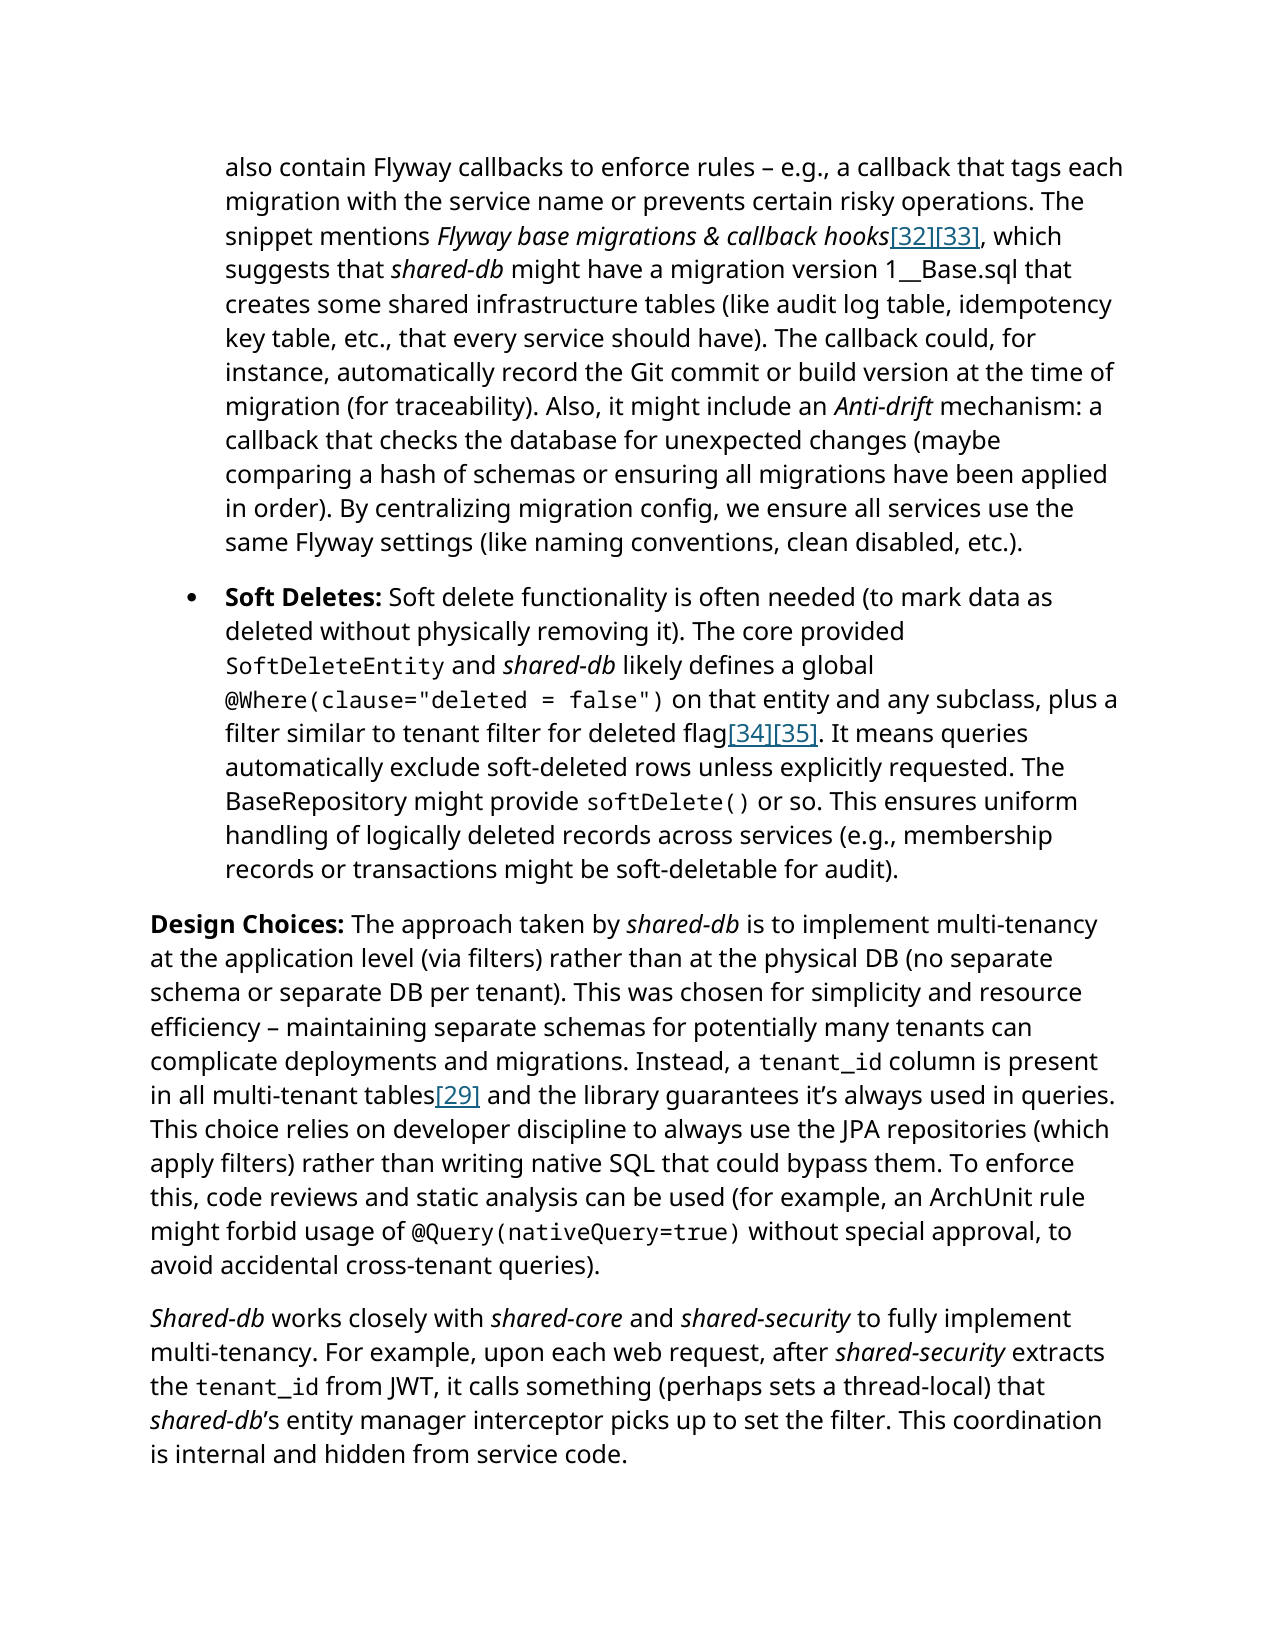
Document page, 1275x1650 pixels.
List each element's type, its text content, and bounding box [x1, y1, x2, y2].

text Design Choices: The approach taken by shared-db is to implement multi-tenancy at the application level (via filters) rather than at the physical DB (no separate schema or separate DB per tenant). This was chosen for simplicity and resource efficiency – maintaining separate schemas for potentially many tenants can complicate deployments and migrations. Instead, a tenant_id column is present in all multi-tenant tables[29] and the library guarantees it’s always used in queries. This choice relies on developer discipline to always use the JPA repositories (which apply filters) rather than writing native SQL that could bypass them. To enforce this, code reviews and static analysis can be used (for example, an ArchUnit rule might forbid usage of @Query(nativeQuery=true) without special approval, to avoid accidental cross-tenant queries). [150, 907, 1125, 1282]
text Shared-db works closely with shared-core and shared-security to fully implement multi-tenancy. For example, upon each web request, after shared-security extracts the tenant_id from JWT, it calls something (perhaps sets a thread-local) that shared-db’s entity manager interceptor picks up to set the filter. This coordination is internal and hidden from service code. [150, 1300, 1125, 1471]
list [187, 150, 1125, 559]
list Soft Deletes: Soft delete functionality is often needed (to mark data as deleted without physically removing it). The core provided SoftDeleteEntity and shared-db likely defines a global @Where(clause="deleted = false") on that entity and any subclass, plus a filter similar to tenant filter for deleted flag[34][35]. It means queries automatically exclude soft-deleted rows unless explicitly requested. The BaseRepository might provide softDelete() or so. This ensures uniform handling of logically deleted records across services (e.g., membership records or transactions might be soft-deletable for audit). [187, 579, 1125, 886]
